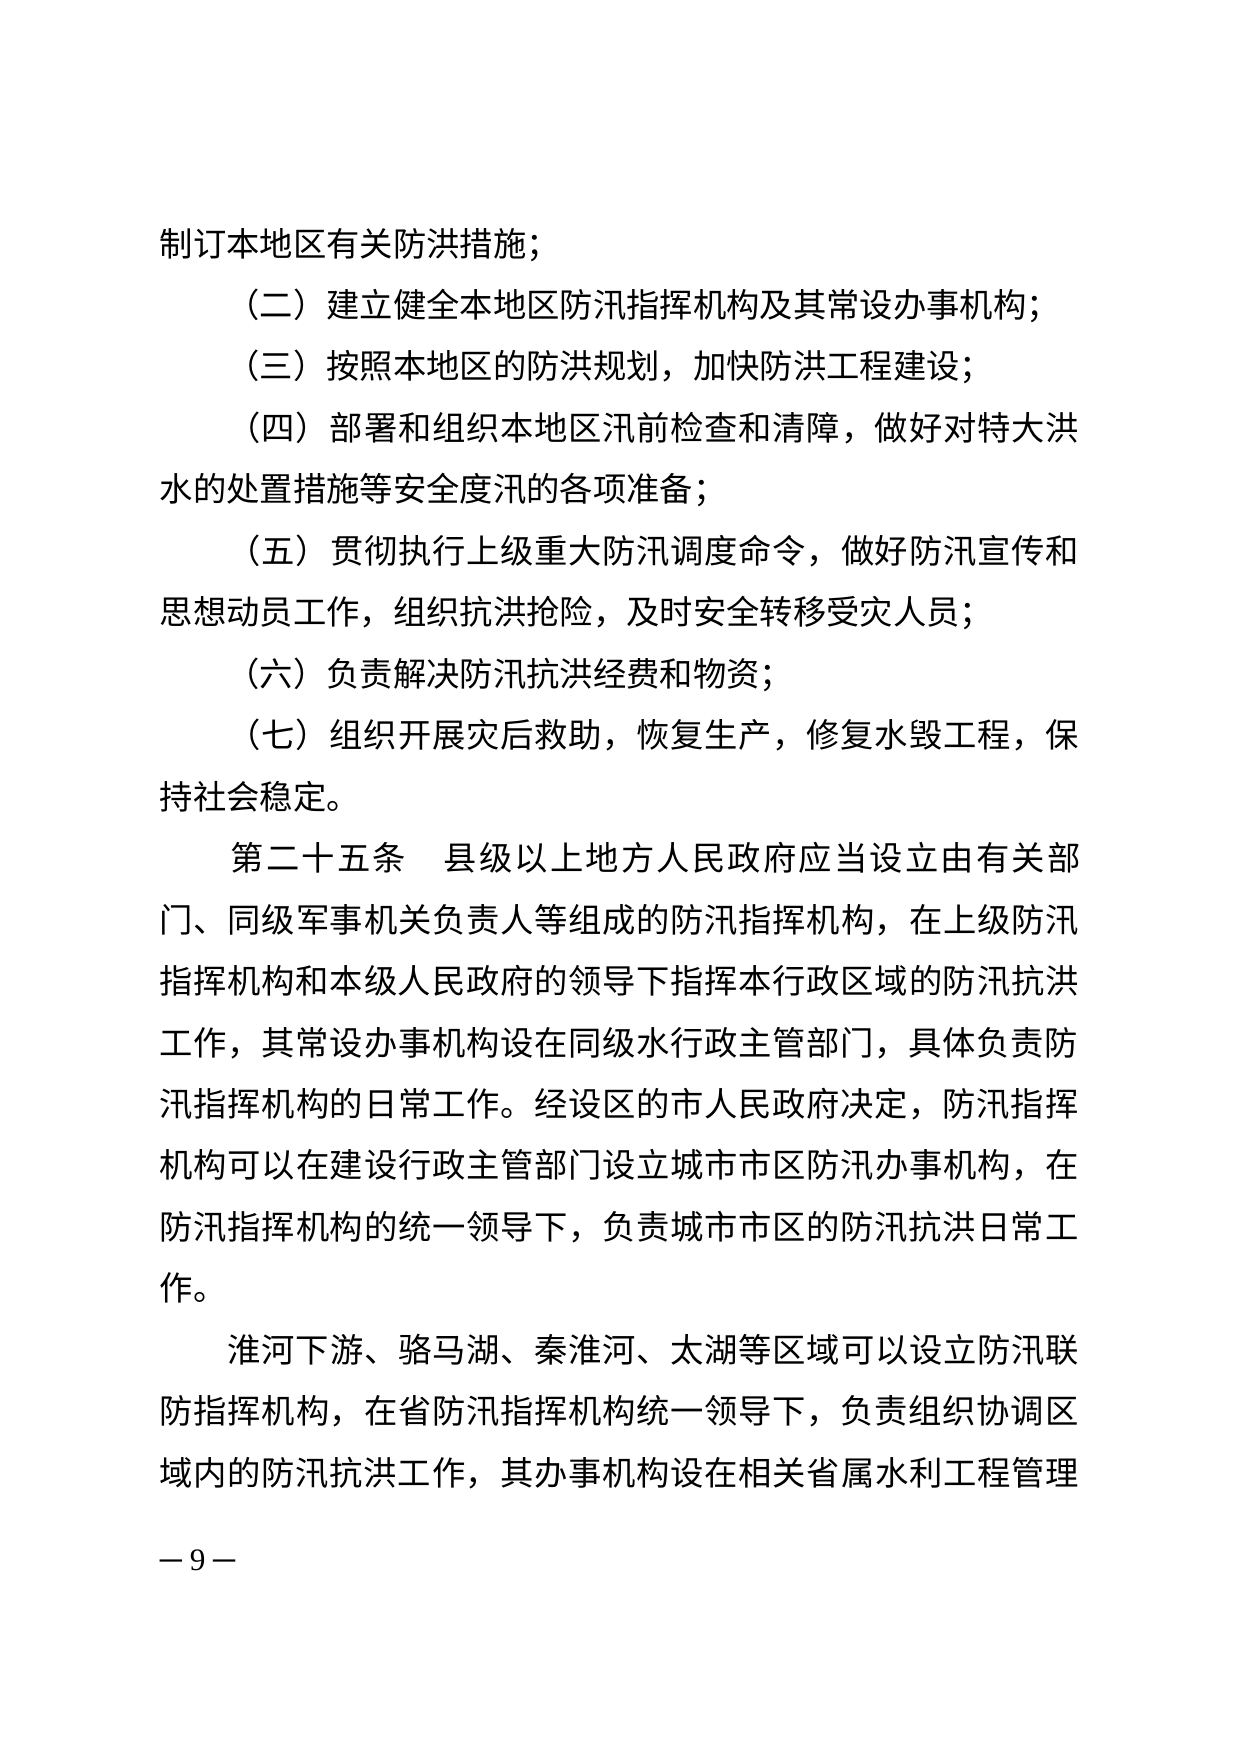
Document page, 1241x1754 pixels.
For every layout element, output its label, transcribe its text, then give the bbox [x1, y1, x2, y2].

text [159, 207, 1081, 268]
text （三）按照本地区的防洪规划，加快防洪工程建设； [159, 330, 1081, 391]
text （六）负责解决防汛抗洪经费和物资； [159, 637, 1081, 698]
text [159, 1313, 1081, 1497]
text （五）贯彻执行上级重大防汛调度命令，做好防汛宣传和思想动员工作，组织抗洪抢险，及时安全转移受灾人员； [159, 514, 1081, 637]
text （二）建立健全本地区防汛指挥机构及其常设办事机构； [159, 268, 1081, 330]
text （七）组织开展灾后救助，恢复生产，修复水毁工程，保持社会稳定。 [159, 698, 1081, 821]
text 第二十五条 县级以上地方人民政府应当设立由有关部门、同级军事机关负责人等组成的防汛指挥机构，在上级防汛指挥机构和本级人民政府的领导下指挥本行政区域的防汛抗洪工作，其常设办事机构设在同级水行政主管部门，具体负责防汛指挥机构的日常工作。经设区的市人民政府决定，防汛指挥机构可以在建设行政主管部门设立城市市区防汛办事机构，在防汛指挥机构的统一领导下，负责城市市区的防汛抗洪日常工作。 [159, 821, 1081, 1313]
text （四）部署和组织本地区汛前检查和清障，做好对特大洪水的处置措施等安全度汛的各项准备； [159, 391, 1081, 514]
